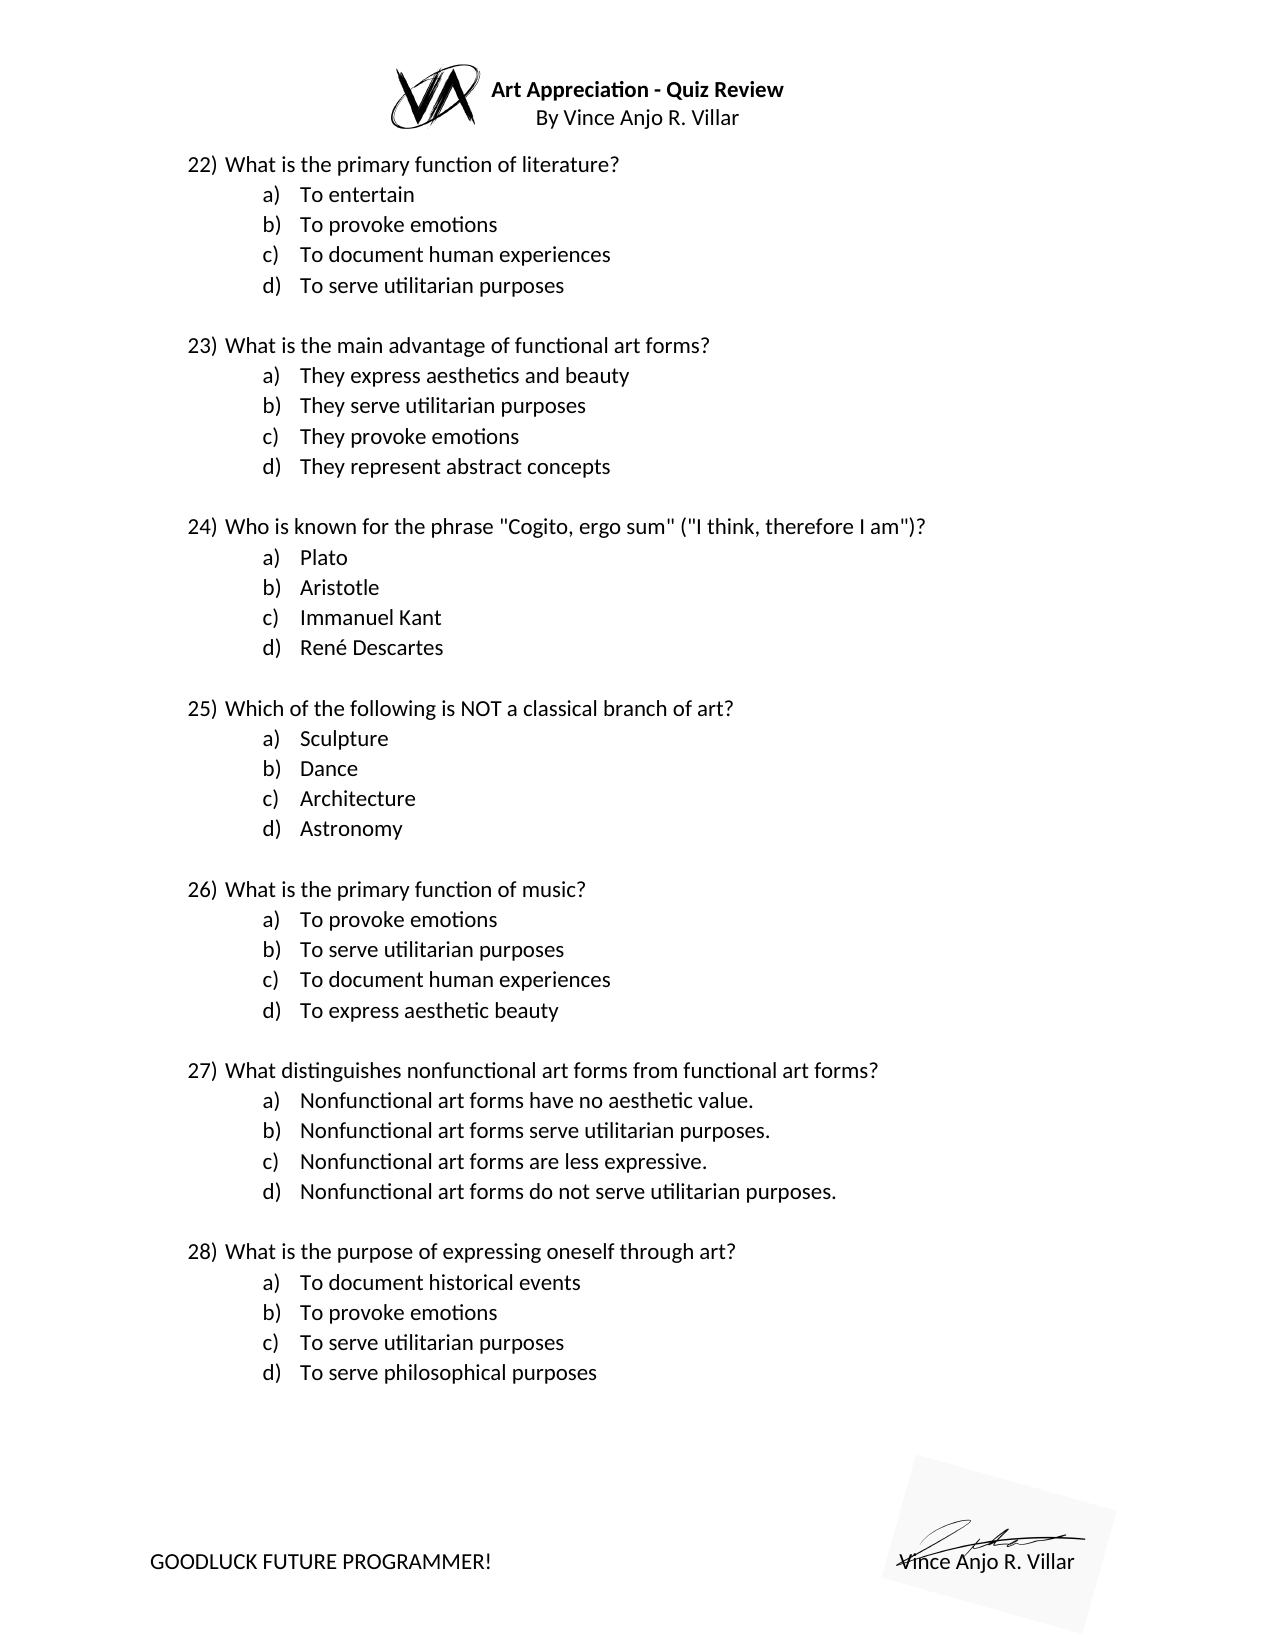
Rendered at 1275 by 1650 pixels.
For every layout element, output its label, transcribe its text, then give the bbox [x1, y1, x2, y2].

list Plato [262, 543, 1125, 571]
list Astronomy [262, 814, 1125, 843]
list Aristotle [262, 573, 1125, 601]
list What is the purpose of expressing oneself through art? [187, 1237, 1125, 1266]
list What is the primary function of literature? [187, 150, 1125, 178]
list To serve philosophical purposes [262, 1358, 1125, 1386]
list To provoke emotions [262, 210, 1125, 238]
list To serve utilitarian purposes [262, 271, 1125, 299]
picture [882, 1455, 1116, 1633]
picture [359, 20, 512, 150]
list To provoke emotions [262, 1298, 1125, 1326]
list To provoke emotions [262, 905, 1125, 933]
list Sculpture [262, 724, 1125, 752]
list Nonfunctional art forms serve utilitarian purposes. [262, 1117, 1125, 1145]
list To express aesthetic beauty [262, 996, 1125, 1024]
list Which of the following is NOT a classical branch of art? [187, 694, 1125, 722]
list They serve utilitarian purposes [262, 392, 1125, 420]
list To serve utilitarian purposes [262, 1328, 1125, 1356]
list René Descartes [262, 633, 1125, 661]
list They represent abstract concepts [262, 452, 1125, 480]
list Who is known for the phrase "Cogito, ergo sum" ("I think, therefore I am")? [187, 512, 1125, 541]
list Nonfunctional art forms have no aesthetic value. [262, 1086, 1125, 1114]
list Nonfunctional art forms do not serve utilitarian purposes. [262, 1177, 1125, 1205]
list To serve utilitarian purposes [262, 935, 1125, 963]
list Nonfunctional art forms are less expressive. [262, 1147, 1125, 1175]
list To document human experiences [262, 966, 1125, 994]
list To document human experiences [262, 241, 1125, 269]
list They express aesthetics and beauty [262, 361, 1125, 389]
list Architecture [262, 784, 1125, 812]
list They provoke emotions [262, 422, 1125, 450]
list To entertain [262, 180, 1125, 208]
list What is the primary function of music? [187, 875, 1125, 903]
list What distinguishes nonfunctional art forms from functional art forms? [187, 1056, 1125, 1084]
list Dance [262, 754, 1125, 782]
list What is the main advantage of functional art forms? [187, 331, 1125, 359]
list To document historical events [262, 1268, 1125, 1296]
list Immanuel Kant [262, 603, 1125, 631]
